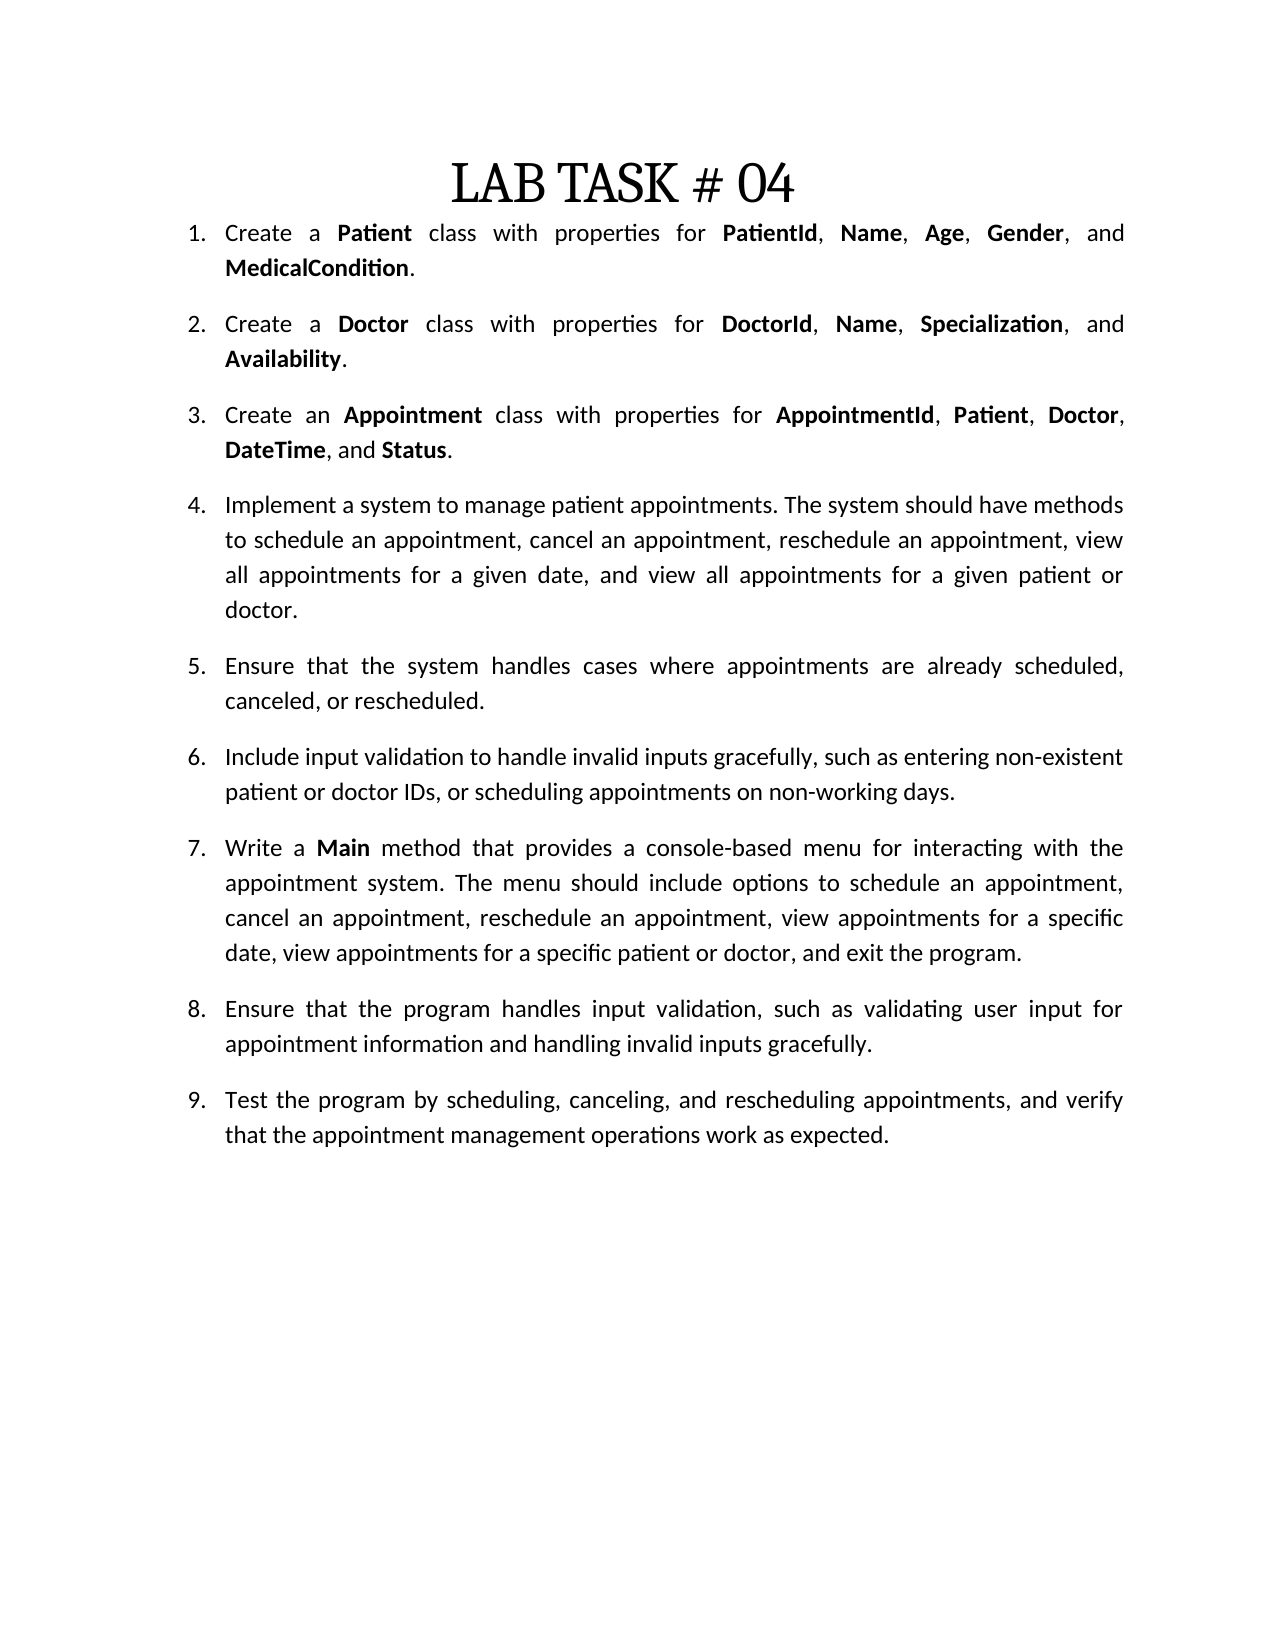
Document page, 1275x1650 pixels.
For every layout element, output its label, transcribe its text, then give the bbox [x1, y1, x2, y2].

list Ensure that the system handles cases where appointments are already scheduled, canceled, or rescheduled. [187, 650, 1125, 716]
list Ensure that the program handles input validation, such as validating user input for appointment information and handling invalid inputs gracefully. [187, 993, 1125, 1058]
list Implement a system to manage patient appointments. The system should have methods to schedule an appointment, cancel an appointment, reschedule an appointment, view all appointments for a given date, and view all appointments for a given patient or doctor. [187, 489, 1125, 625]
list Create an Appointment class with properties for AppointmentId, Patient, Doctor, DateTime, and Status. [187, 399, 1125, 464]
title LAB TASK # 04 [450, 150, 1125, 217]
list Create a Doctor class with properties for DoctorId, Name, Specialization, and Availability. [187, 308, 1125, 373]
list Create a Patient class with properties for PatientId, Name, Age, Gender, and MedicalCondition. [187, 217, 1125, 283]
list Test the program by scheduling, canceling, and rescheduling appointments, and verify that the appointment management operations work as expected. [187, 1084, 1125, 1149]
list Include input validation to handle invalid inputs gracefully, such as entering non-existent patient or doctor IDs, or scheduling appointments on non-working days. [187, 741, 1125, 807]
list Write a Main method that provides a console-based menu for interacting with the appointment system. The menu should include options to schedule an appointment, cancel an appointment, reschedule an appointment, view appointments for a specific date, view appointments for a specific patient or doctor, and exit the program. [187, 832, 1125, 968]
